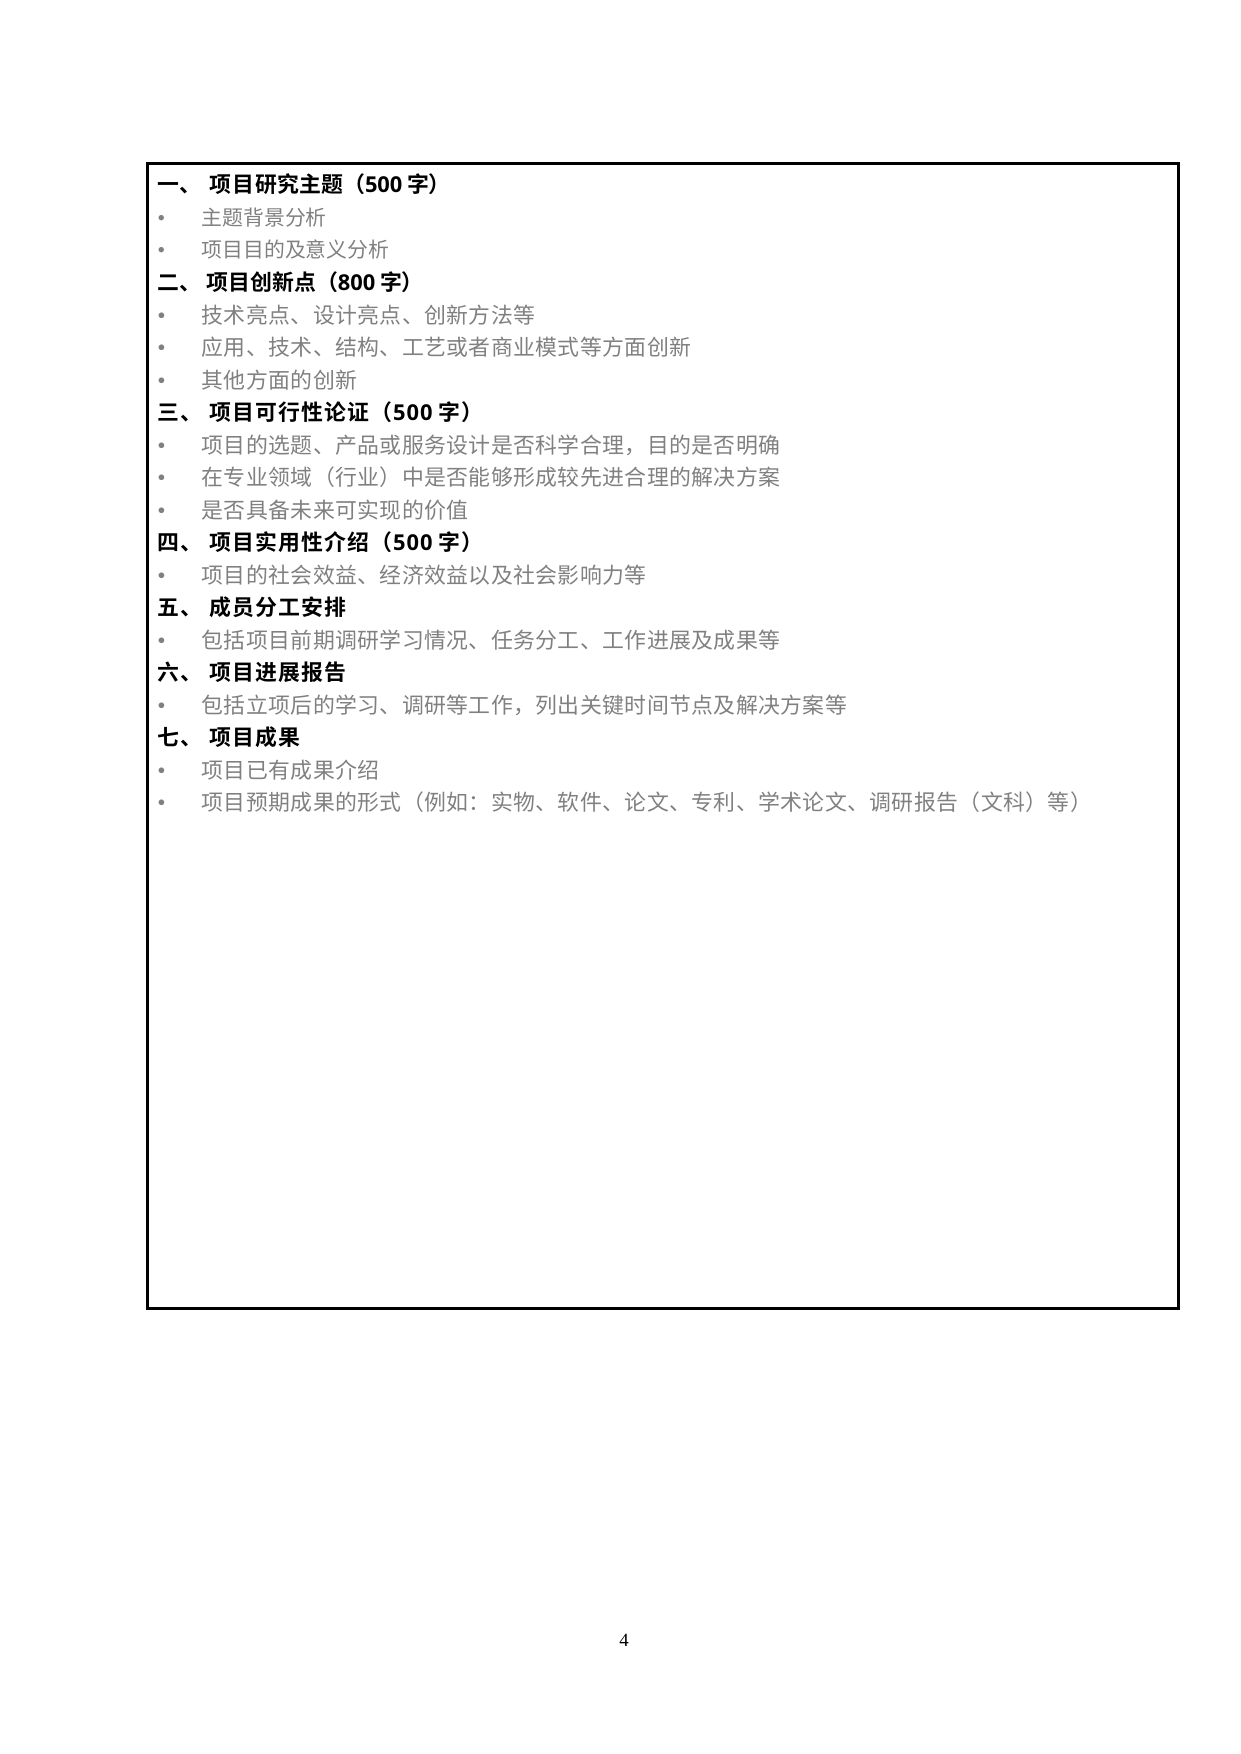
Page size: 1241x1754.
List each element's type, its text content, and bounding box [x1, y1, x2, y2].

list 其他方面的创新 [158, 362, 1112, 395]
list 项目创新点（800字） [158, 265, 1112, 297]
list 在专业领域（行业）中是否能够形成较先进合理的解决方案 [158, 460, 1112, 492]
list 成员分工安排 [158, 590, 1112, 622]
list 项目的选题、产品或服务设计是否科学合理，目的是否明确 [158, 427, 1112, 460]
list 主题背景分析 [158, 200, 1112, 232]
list 项目成果 [158, 720, 1112, 752]
list 项目实用性介绍（500字） [158, 525, 1112, 557]
list 是否具备未来可实现的价值 [158, 492, 1112, 525]
list 包括项目前期调研学习情况、任务分工、工作进展及成果等 [158, 622, 1112, 655]
list 技术亮点、设计亮点、创新方法等 [158, 297, 1112, 330]
list 项目研究主题（500字） [149, 165, 1177, 200]
list 应用、技术、结构、工艺或者商业模式等方面创新 [158, 330, 1112, 362]
list 项目可行性论证（500字） [158, 395, 1112, 427]
list 项目进展报告 [158, 655, 1112, 687]
list 项目已有成果介绍 [158, 752, 1112, 785]
list 项目预期成果的形式（例如：实物、软件、论文、专利、学术论文、调研报告（文科）等） [158, 785, 1112, 817]
list 项目目的及意义分析 [158, 232, 1112, 265]
list 项目的社会效益、经济效益以及社会影响力等 [158, 557, 1112, 590]
list 包括立项后的学习、调研等工作，列出关键时间节点及解决方案等 [158, 687, 1112, 720]
